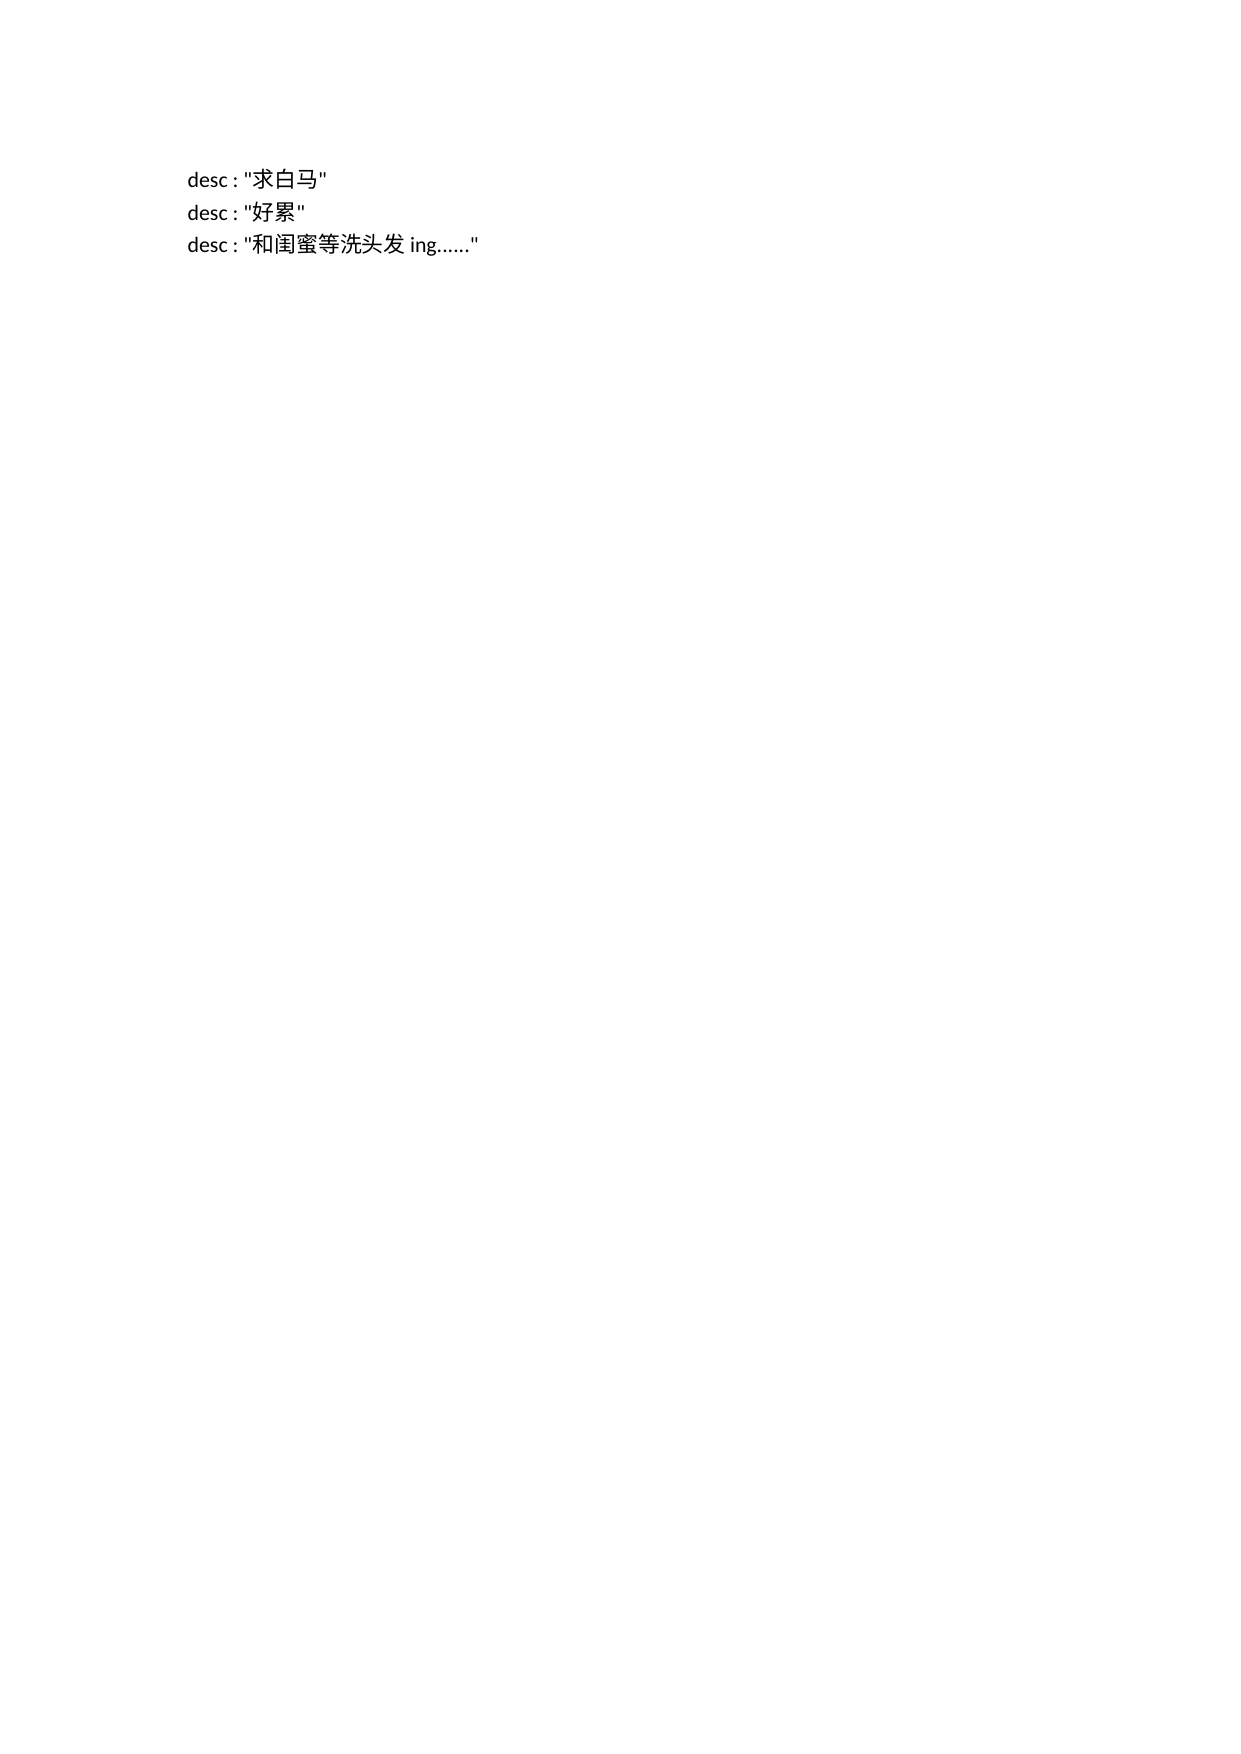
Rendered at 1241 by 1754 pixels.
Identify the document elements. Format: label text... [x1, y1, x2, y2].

text desc : "好累" [187, 194, 1053, 227]
text desc : "求白马" [187, 162, 1053, 194]
text desc : "和闺蜜等洗头发ing......" [187, 227, 1053, 259]
